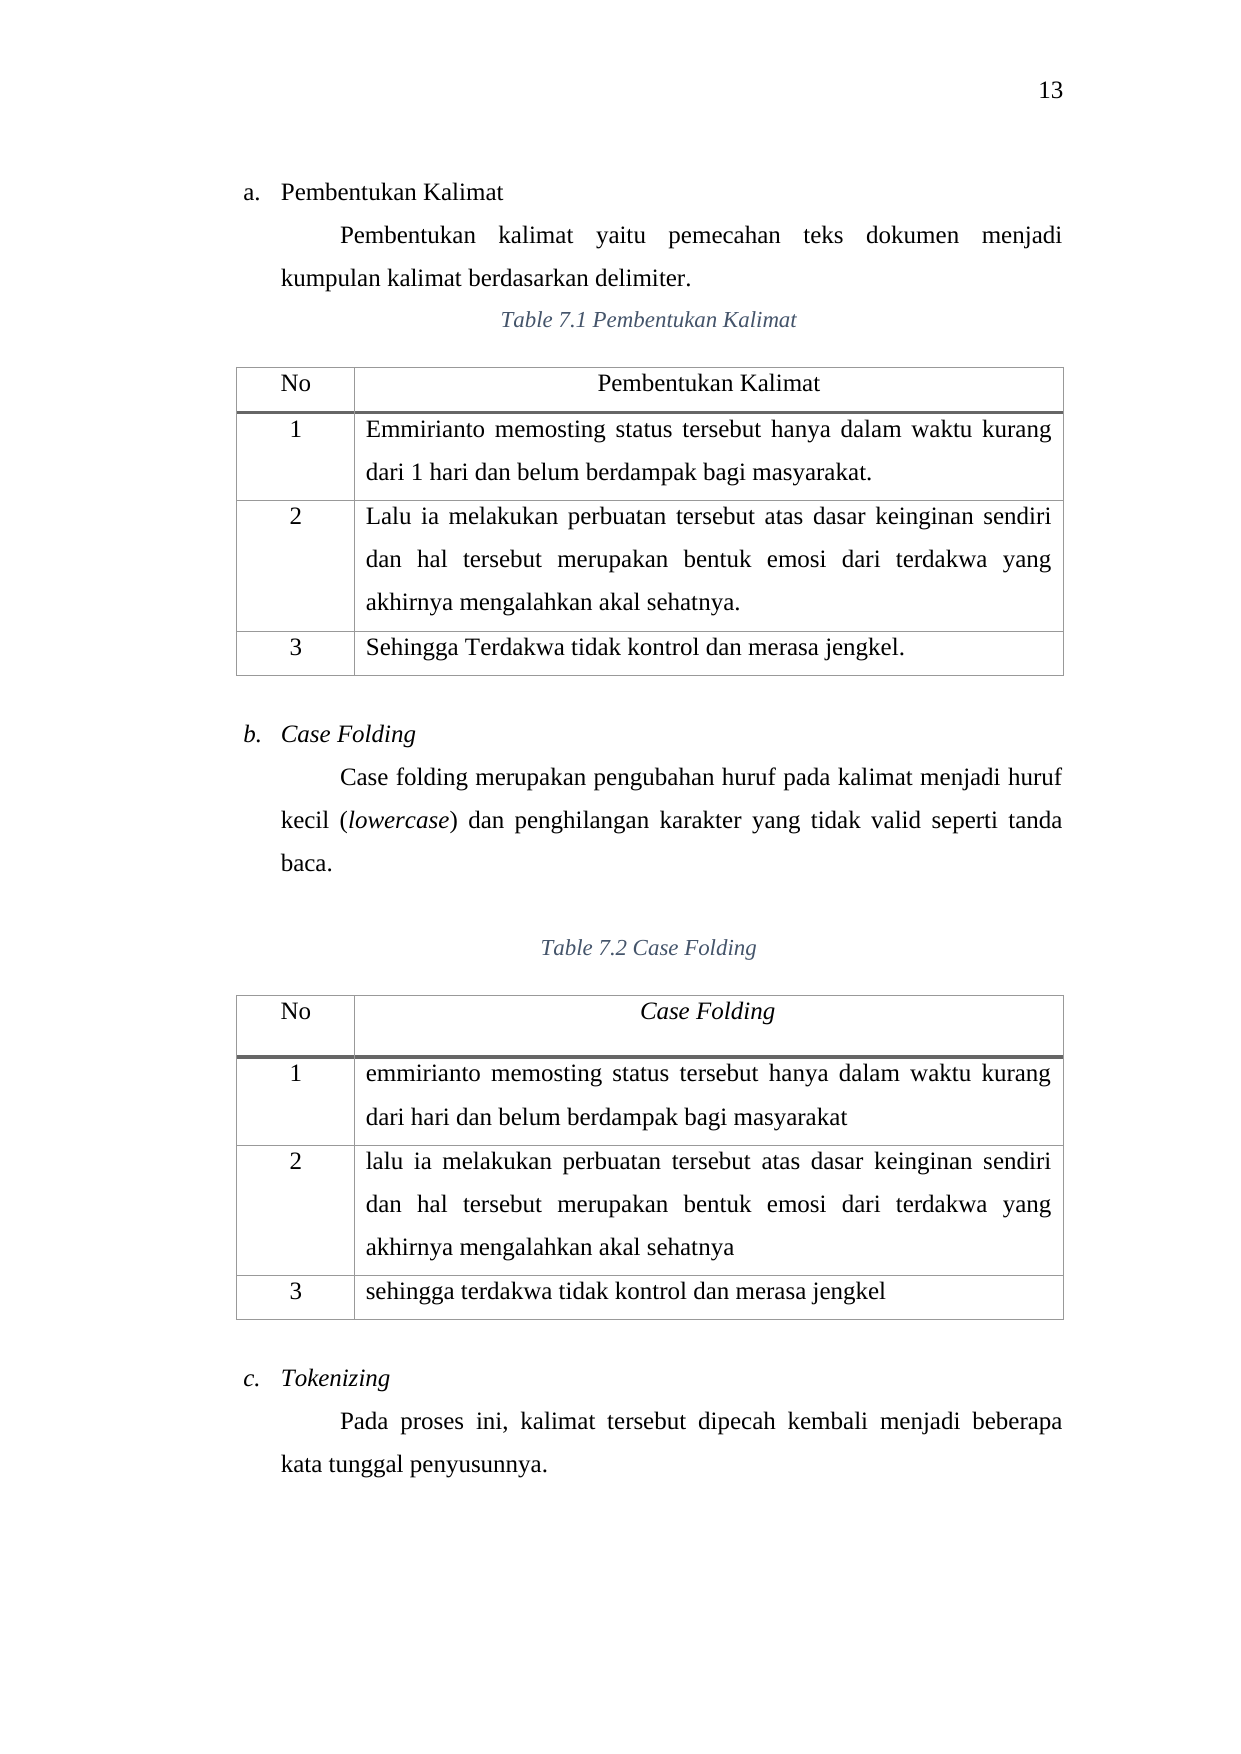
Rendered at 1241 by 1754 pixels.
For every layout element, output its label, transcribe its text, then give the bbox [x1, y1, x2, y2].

table_header No [237, 996, 354, 1055]
list Case Folding [243, 719, 1063, 747]
list Case folding merupakan pengubahan huruf pada kalimat menjadi huruf kecil (lowercase) dan penghilangan karakter yang tidak valid seperti tanda baca. [281, 762, 1063, 877]
text Table 7.2 Case Folding [236, 934, 1063, 961]
list Pada proses ini, kalimat tersebut dipecah kembali menjadi beberapa kata tunggal penyusunnya. [281, 1406, 1063, 1478]
table_cell 3 [237, 1276, 354, 1319]
list Pembentukan Kalimat [243, 177, 1063, 206]
table_header Pembentukan Kalimat [355, 368, 1063, 411]
table_cell 1 [237, 1059, 354, 1145]
list Pembentukan kalimat yaitu pemecahan teks dokumen menjadi kumpulan kalimat berdasarkan delimiter. [281, 220, 1063, 292]
table_cell emmirianto memosting status tersebut hanya dalam waktu kurang dari hari dan belum berdampak bagi masyarakat [355, 1059, 1063, 1145]
table_cell lalu ia melakukan perbuatan tersebut atas dasar keinginan sendiri dan hal tersebut merupakan bentuk emosi dari terdakwa yang akhirnya mengalahkan akal sehatnya [355, 1146, 1063, 1275]
table_cell 3 [237, 632, 354, 674]
table_cell Lalu ia melakukan perbuatan tersebut atas dasar keinginan sendiri dan hal tersebut merupakan bentuk emosi dari terdakwa yang akhirnya mengalahkan akal sehatnya. [355, 501, 1063, 631]
table_header No [237, 368, 354, 411]
table_cell 2 [237, 501, 354, 631]
list Tokenizing [243, 1363, 1063, 1392]
table_cell 2 [237, 1146, 354, 1275]
table_cell 1 [237, 414, 354, 500]
table_cell sehingga terdakwa tidak kontrol dan merasa jengkel [355, 1276, 1063, 1319]
table_cell Sehingga Terdakwa tidak kontrol dan merasa jengkel. [355, 632, 1063, 674]
table_cell Emmirianto memosting status tersebut hanya dalam waktu kurang dari 1 hari dan belum berdampak bagi masyarakat. [355, 414, 1063, 500]
text Table 7.1 Pembentukan Kalimat [236, 307, 1063, 333]
table_header Case Folding [355, 996, 1063, 1055]
